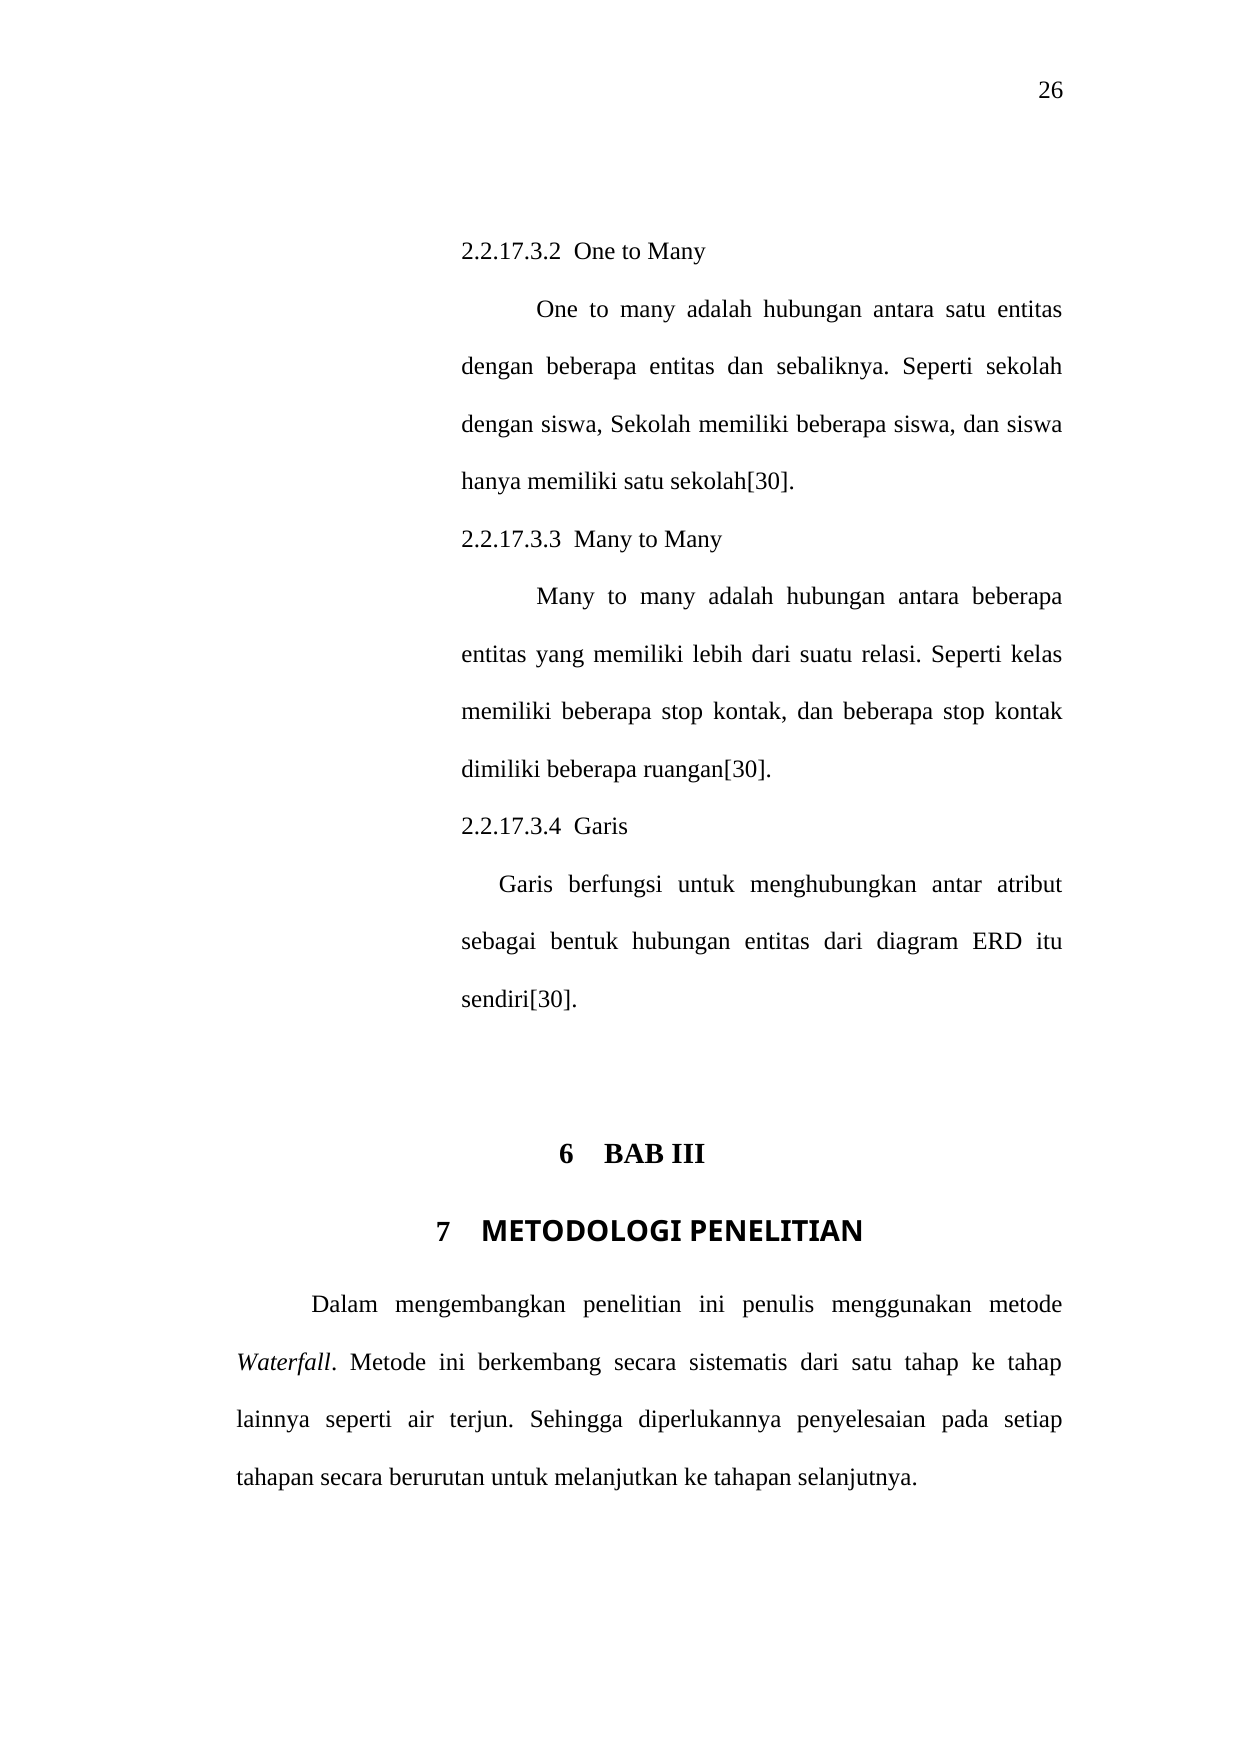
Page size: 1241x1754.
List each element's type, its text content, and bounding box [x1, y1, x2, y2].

text One to Many [461, 236, 1063, 265]
text Garis berfungsi untuk menghubungkan antar atribut sebagai bentuk hubungan entitas dari diagram ERD itu sendiri[30]. [461, 869, 1063, 1012]
text One to many adalah hubungan antara satu entitas dengan beberapa entitas dan sebaliknya. Seperti sekolah dengan siswa, Sekolah memiliki beberapa siswa, dan siswa hanya memiliki satu sekolah[30]. [461, 294, 1063, 495]
text Many to Many [461, 524, 1063, 552]
subtitle METODOLOGI PENELITIAN [236, 1210, 1063, 1249]
subtitle Bab III METODOLOGI PENELITIAN [236, 1137, 1063, 1170]
text Dalam mengembangkan penelitian ini penulis menggunakan metode Waterfall. Metode ini berkembang secara sistematis dari satu tahap ke tahap lainnya seperti air terjun. Sehingga diperlukannya penyelesaian pada setiap tahapan secara berurutan untuk melanjutkan ke tahapan selanjutnya. [236, 1289, 1063, 1491]
text Garis [461, 811, 1063, 840]
text Many to many adalah hubungan antara beberapa entitas yang memiliki lebih dari suatu relasi. Seperti kelas memiliki beberapa stop kontak, dan beberapa stop kontak dimiliki beberapa ruangan[30]. [461, 581, 1063, 782]
